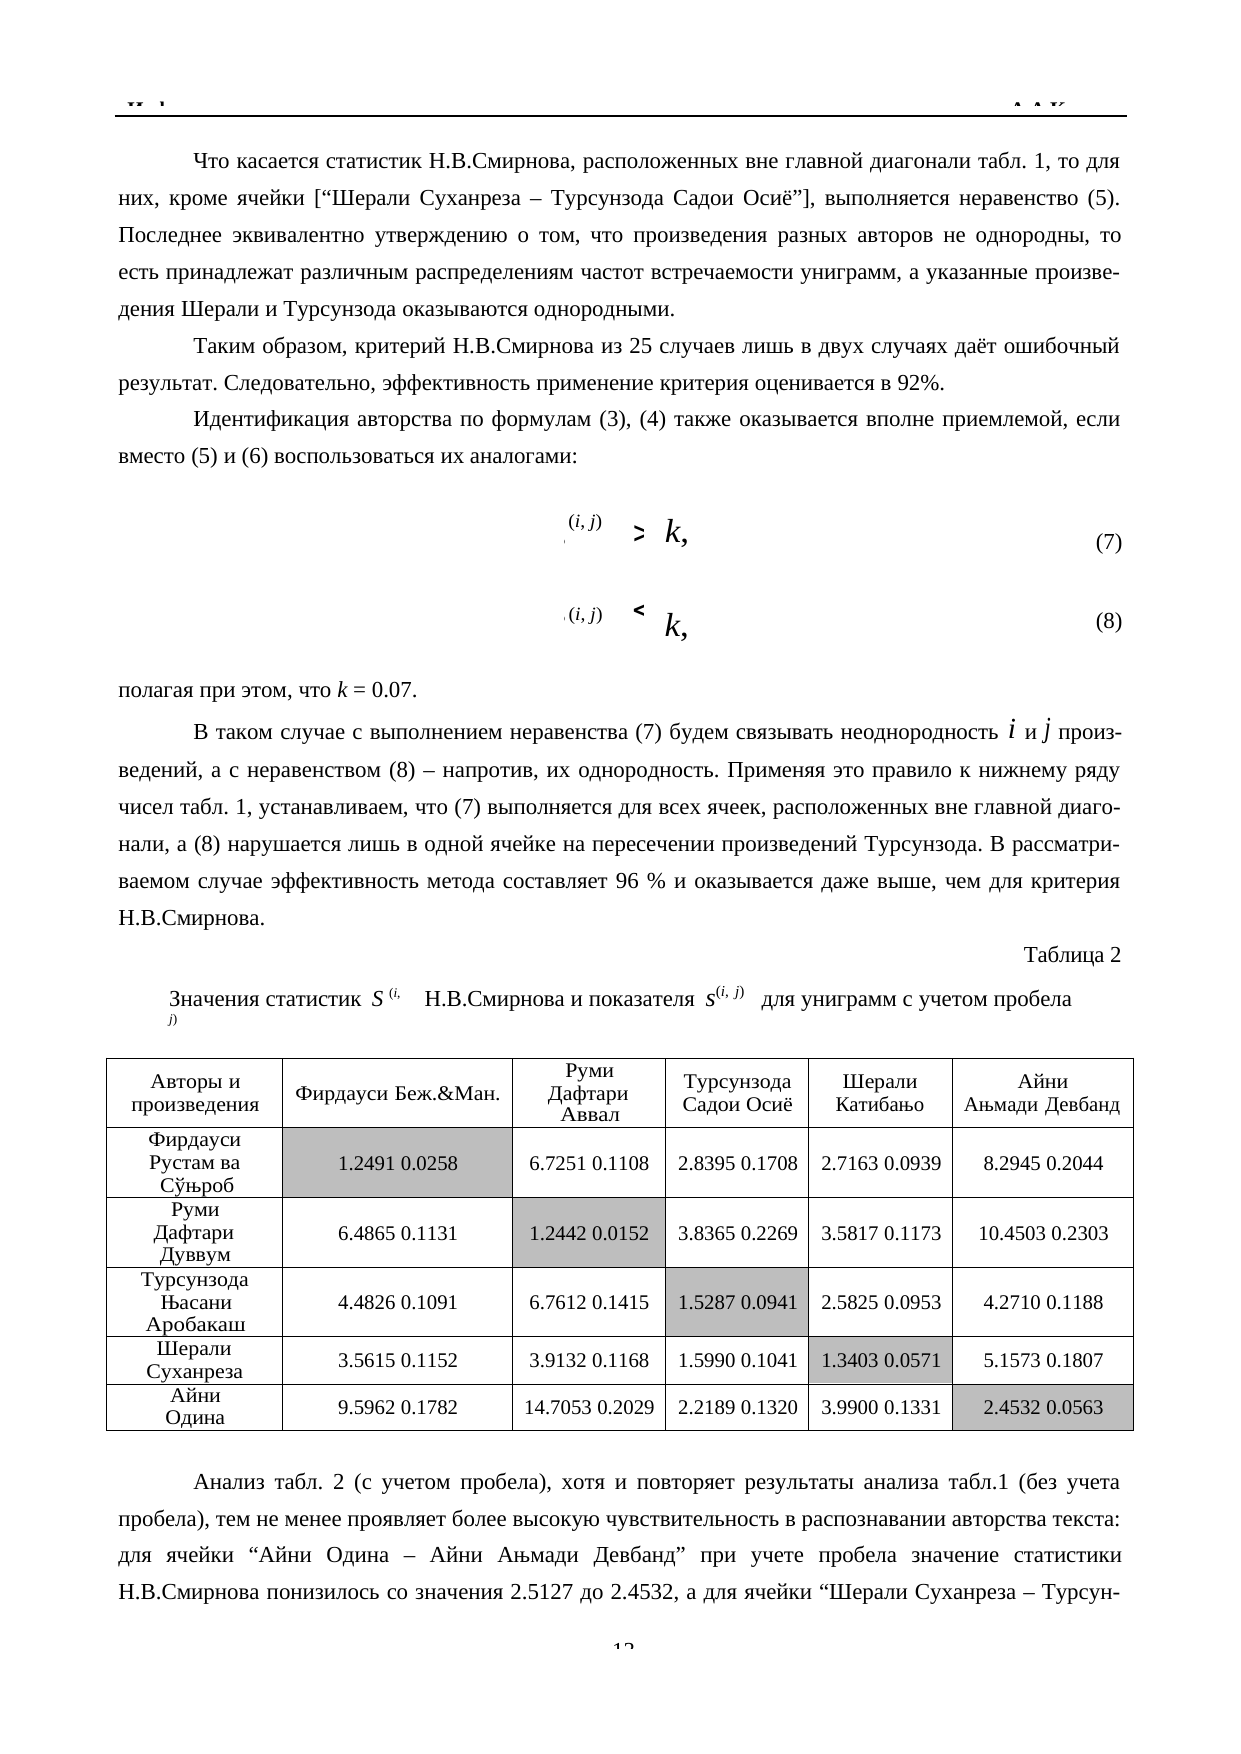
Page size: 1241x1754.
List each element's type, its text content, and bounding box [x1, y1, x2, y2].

table_cell 2.5825 0.0953 [809, 1268, 952, 1336]
table_cell 1.2491 0.0258 [283, 1128, 512, 1197]
table_cell 2.4532 0.0563 [953, 1385, 1133, 1430]
table_cell 3.9132 0.1168 [513, 1337, 665, 1383]
table_cell Шерали Суханреза [107, 1337, 282, 1383]
table_cell 2.7163 0.0939 [809, 1128, 952, 1197]
table_cell 10.4503 0.2303 [953, 1198, 1133, 1267]
text Что касается статистик Н.В.Смирнова, расположенных вне главной диагонали табл. 1, то для них, кроме ячейки [“Шерали Суханреза – Турсунзода Садои Осиё”], выполняется неравенство (5). Последнее эквивалентно утверждению о том, что произведения разных авторов не однородны, то есть принадлежат различным распределениям частот встречаемости униграмм, а указанные произве- дения Шерали и Турсунзода оказываются однородными. [118, 147, 1122, 321]
table_cell Турсунзода Њасани Аробакаш [107, 1268, 282, 1336]
text (8) [693, 607, 1122, 633]
table_cell 1.5287 0.0941 [666, 1268, 808, 1336]
table_cell 3.5615 0.1152 [283, 1337, 512, 1383]
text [118, 1468, 1122, 1605]
table_cell Руми Дафтари Дуввум [107, 1198, 282, 1267]
text Н.В.Смирнова и показателя s(i, j) [424, 982, 746, 1012]
table_header Фирдауси Беж.&Ман. [283, 1059, 512, 1127]
table_cell 4.4826 0.1091 [283, 1268, 512, 1336]
text (7) [693, 528, 1122, 554]
table_cell 2.2189 0.1320 [666, 1385, 808, 1430]
table_header Шерали Катибањо [809, 1059, 952, 1127]
table_cell 1.5990 0.1041 [666, 1337, 808, 1383]
text (i, j) k, [96, 589, 688, 643]
table_cell 3.5817 0.1173 [809, 1198, 952, 1267]
text полагая при этом, что k = 0.07. [118, 676, 1146, 702]
table_header Айни Ањмади Девбанд [953, 1059, 1133, 1127]
table_cell 2.8395 0.1708 [666, 1128, 808, 1197]
text Таким образом, критерий Н.В.Смирнова из 25 случаев лишь в двух случаях даёт ошибочный результат. Следовательно, эффективность применение критерия оценивается в 92%. [118, 332, 1121, 395]
table_cell 4.2710 0.1188 [953, 1268, 1133, 1336]
table_cell 3.9900 0.1331 [809, 1385, 952, 1430]
table_cell 1.2442 0.0152 [513, 1198, 665, 1267]
table_cell Фирдауси Рустам ва Сўњроб [107, 1128, 282, 1197]
table_cell 14.7053 0.2029 [513, 1385, 665, 1430]
table_cell 1.3403 0.0571 [809, 1337, 952, 1383]
text Значения статистик S (i, j) [169, 985, 413, 1038]
table_cell Айни Одина [107, 1385, 282, 1430]
table_cell 5.1573 0.1807 [953, 1337, 1133, 1383]
table_cell 8.2945 0.2044 [953, 1128, 1133, 1197]
text В таком случае с выполнением неравенства (7) будем связывать неоднородность i и j произ- ведений, а с неравенством (8) – напротив, их однородность. Применяя это правило к нижнему ряду чисел табл. 1, устанавливаем, что (7) выполняется для всех ячеек, расположенных вне главной диаго- нали, а (8) нарушается лишь в одной ячейке на пересечении произведений Турсунзода. В рассматри- ваемом случае эффективность метода составляет 96 % и оказывается даже выше, чем для критерия Н.В.Смирнова. [118, 710, 1122, 930]
table_cell 6.4865 0.1131 [283, 1198, 512, 1267]
table_header Авторы и произведения [107, 1059, 282, 1127]
text Идентификация авторства по формулам (3), (4) также оказывается вполне приемлемой, если вместо (5) и (6) воспользоваться их аналогами: [118, 406, 1122, 469]
table_cell 9.5962 0.1782 [283, 1385, 512, 1430]
table_cell 6.7612 0.1415 [513, 1268, 665, 1336]
table_header Турсунзода Садои Осиё [666, 1059, 808, 1127]
table_cell 3.8365 0.2269 [666, 1198, 808, 1267]
table_header Руми Дафтари Аввал [513, 1059, 665, 1127]
text (i, j) k, [96, 496, 689, 550]
table_cell 6.7251 0.1108 [513, 1128, 665, 1197]
text Таблица 2 для униграмм с учетом пробела [761, 941, 1123, 1011]
